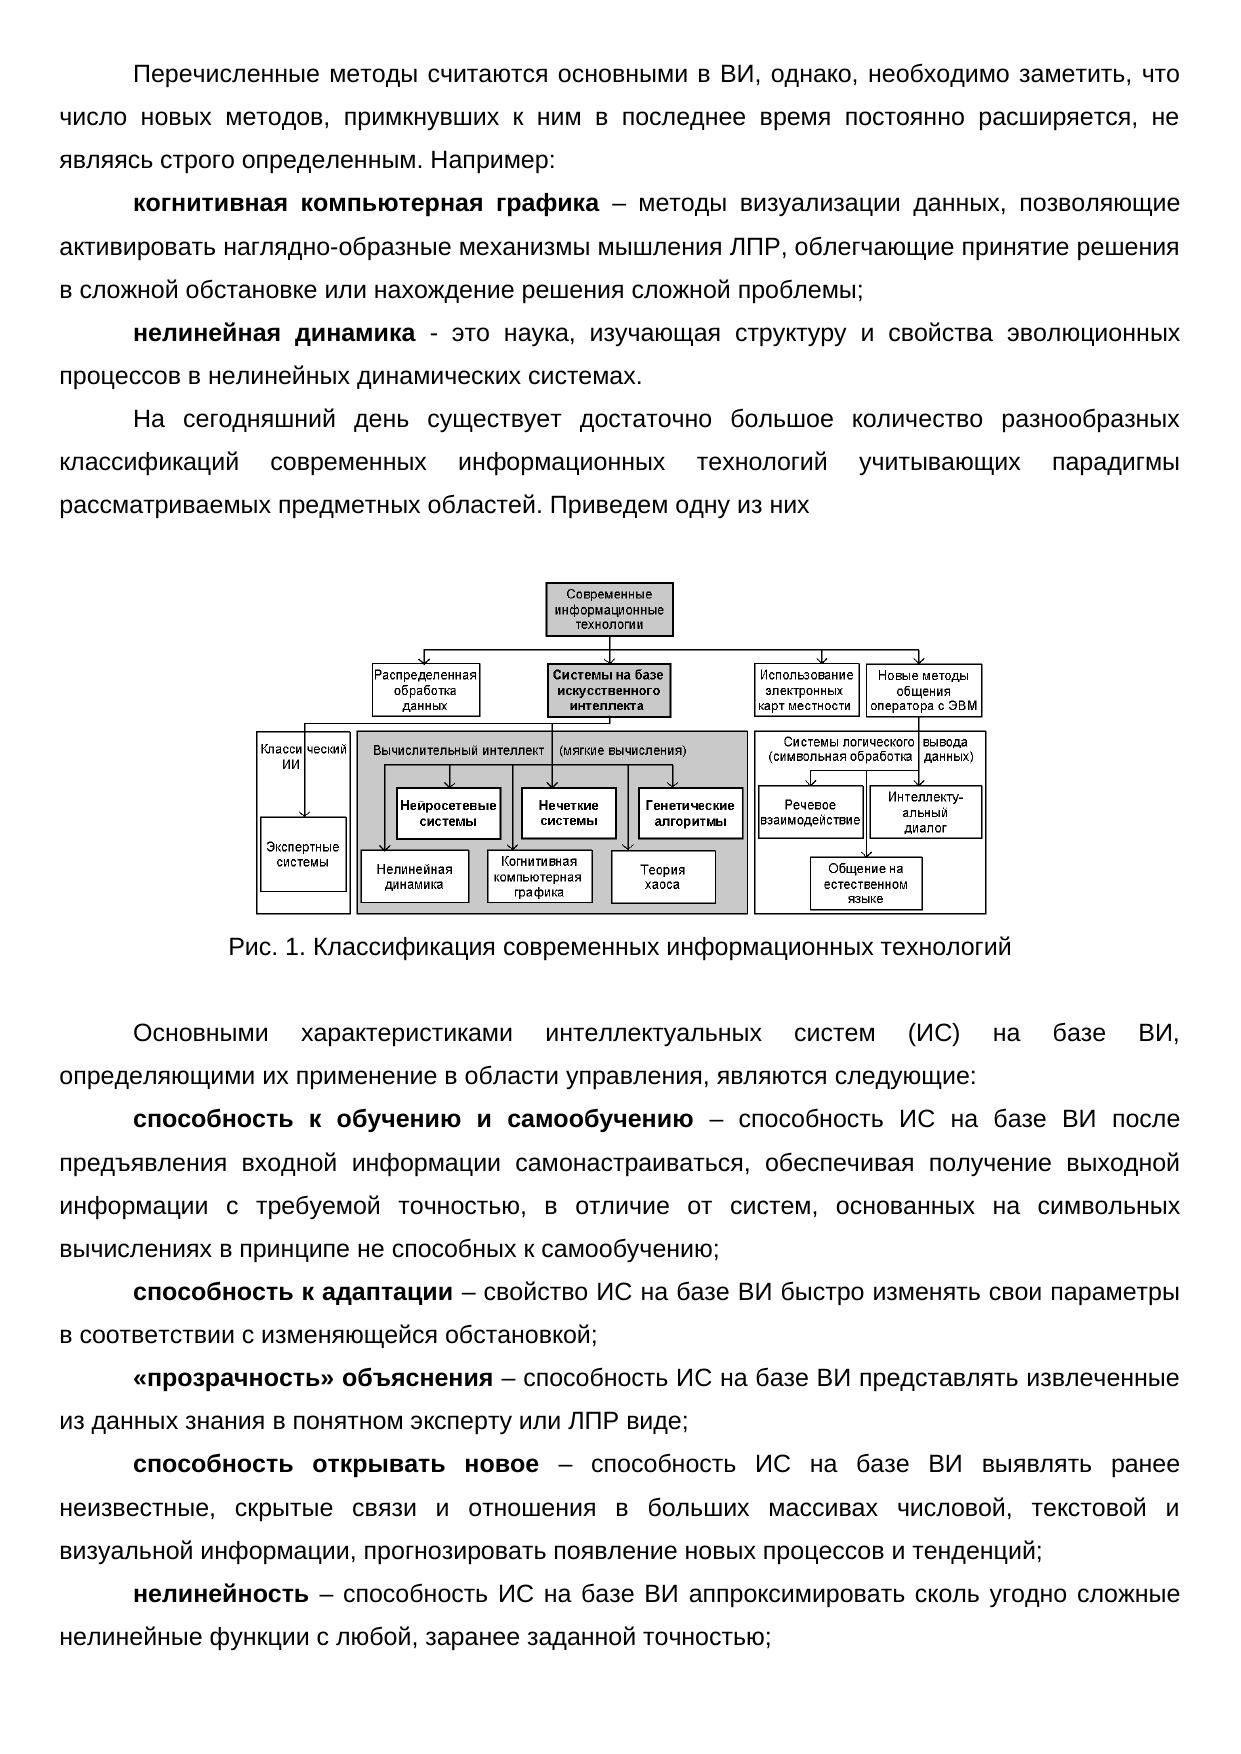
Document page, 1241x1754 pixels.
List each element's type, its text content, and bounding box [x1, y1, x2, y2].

text нелинейность – способность ИС на базе ВИ аппроксимировать сколь угодно сложные нелинейные функции с любой, заранее заданной точностью; [59, 1579, 1181, 1651]
text На сегодняшний день существует достаточно большое количество разнообразных классификаций современных информационных технологий учитывающих парадигмы рассматриваемых предметных областей. Приведем одну из них [59, 404, 1181, 519]
text нелинейная динамика - это наука, изучающая структуру и свойства эволюционных процессов в нелинейных динамических системах. [59, 318, 1181, 390]
text когнитивная компьютерная графика – методы визуализации данных, позволяющие активировать наглядно-образные механизмы мышления ЛПР, облегчающие принятие решения в сложной обстановке или нахождение решения сложной проблемы; [59, 188, 1181, 303]
text «прозрачность» объяснения – способность ИС на базе ВИ представлять извлеченные из данных знания в понятном эксперту или ЛПР виде; [59, 1363, 1181, 1435]
text способность открывать новое – способность ИС на базе ВИ выявлять ранее неизвестные, скрытые связи и отношения в больших массивах числовой, текстовой и визуальной информации, прогнозировать появление новых процессов и тенденций; [59, 1449, 1181, 1564]
text способность к адаптации – свойство ИС на базе ВИ быстро изменять свои параметры в соответствии с изменяющейся обстановкой; [59, 1277, 1181, 1349]
text способность к обучению и самообучению – способность ИС на базе ВИ после предъявления входной информации самонастраиваться, обеспечивая получение выходной информации с требуемой точностью, в отличие от систем, основанных на символьных вычислениях в принципе не способных к самообучению; [59, 1104, 1181, 1262]
picture [250, 576, 990, 918]
text Рис. 1. Классификация современных информационных технологий [59, 932, 1181, 961]
text Перечисленные методы считаются основными в ВИ, однако, необходимо заметить, что число новых методов, примкнувших к ним в последнее время постоянно расширяется, не являясь строго определенным. Например: [59, 59, 1181, 174]
text Основными характеристиками интеллектуальных систем (ИС) на базе ВИ, определяющими их применение в области управления, являются следующие: [59, 1018, 1181, 1090]
